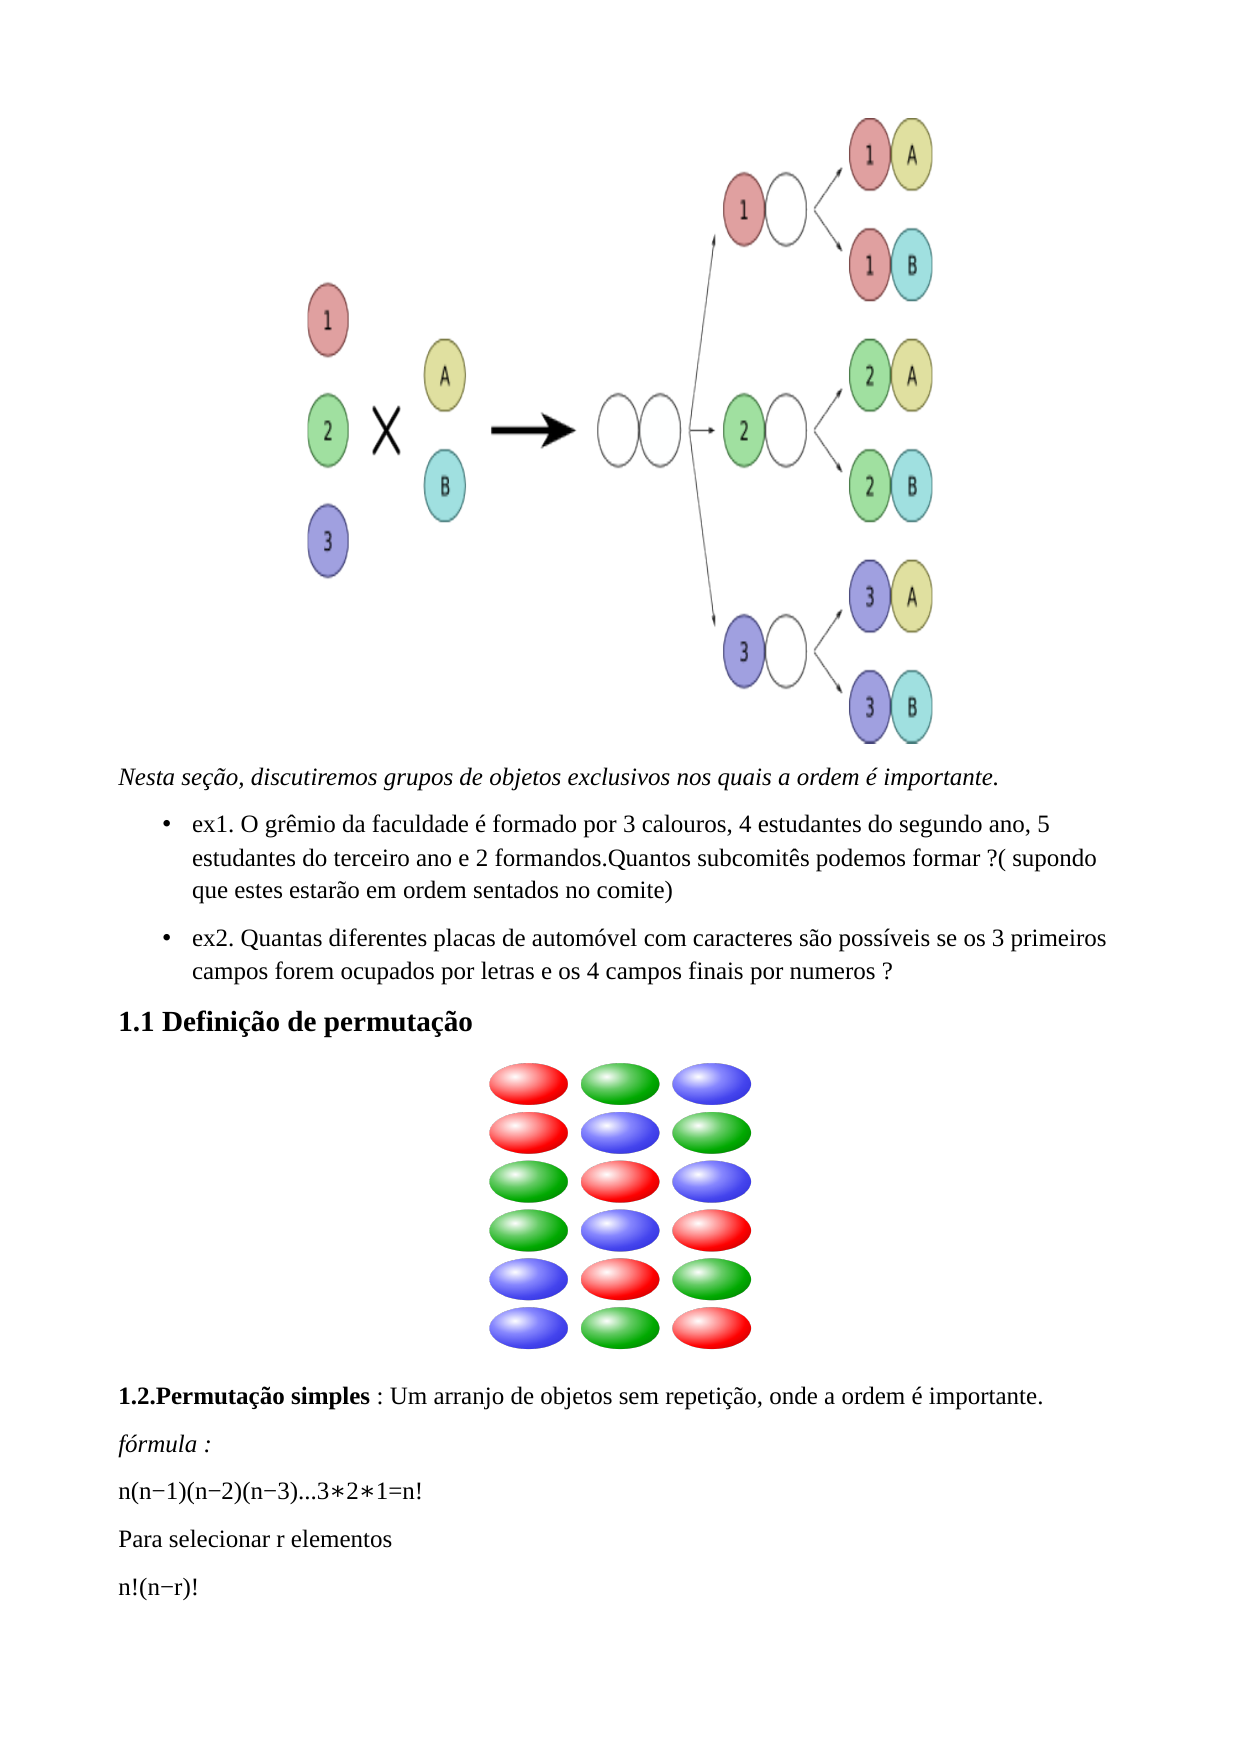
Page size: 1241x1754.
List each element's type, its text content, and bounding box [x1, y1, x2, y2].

list ex2. Quantas diferentes placas de automóvel com caracteres são possíveis se os 3 primeiros campos forem ocupados por letras e os 4 campos finais por numeros ? [162, 923, 1122, 985]
list ex1. O grêmio da faculdade é formado por 3 calouros, 4 estudantes do segundo ano, 5 estudantes do terceiro ano e 2 formandos.Quantos subcomitês podemos formar ?( supondo que estes estarão em ordem sentados no comite) [162, 809, 1122, 904]
subtitle 1.1 Definição de permutação [118, 1004, 1122, 1037]
text fórmula : [118, 1429, 1122, 1458]
text n(n−1)(n−2)(n−3)...3∗2∗1=n! [118, 1476, 1122, 1505]
text Para selecionar r elementos [118, 1524, 1122, 1553]
picture [307, 118, 933, 744]
text Nesta seção, discutiremos grupos de objetos exclusivos nos quais a ordem é importante. [118, 762, 1122, 791]
text 1.2.Permutação simples : Um arranjo de objetos sem repetição, onde a ordem é importante. [118, 1381, 1122, 1410]
text n!(n−r)! [118, 1572, 1122, 1600]
picture [463, 1050, 777, 1363]
